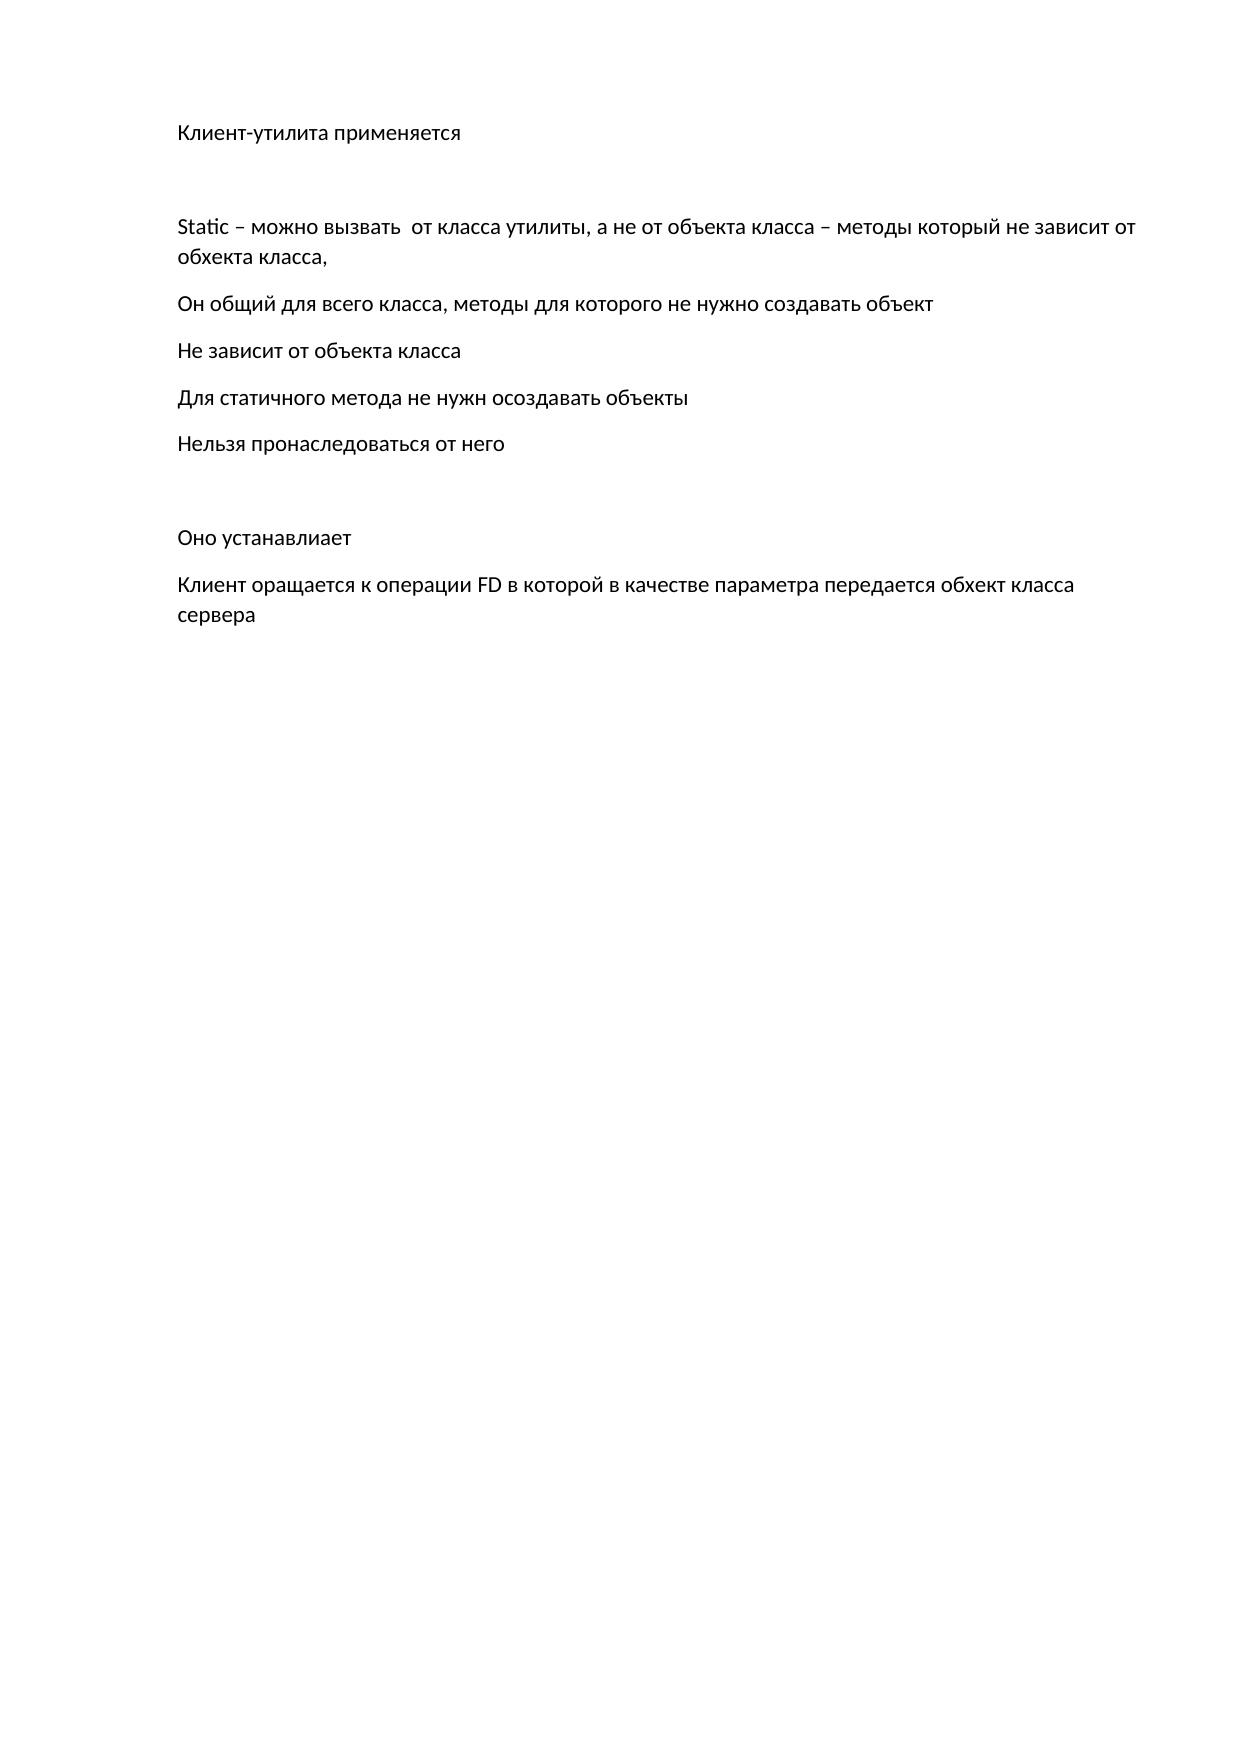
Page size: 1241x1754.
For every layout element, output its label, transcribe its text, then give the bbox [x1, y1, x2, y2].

text Он общий для всего класса, методы для которого не нужно создавать объект [177, 289, 1152, 317]
text Нельзя пронаследоваться от него [177, 429, 1152, 458]
text Static – можно вызвать от класса утилиты, а не от объекта класса – методы который не зависит от обхекта класса, [177, 212, 1152, 270]
text Для статичного метода не нужн осоздавать объекты [177, 383, 1152, 411]
text Клиент оращается к операции FD в которой в качестве параметра передается обхект класса сервера [177, 570, 1152, 628]
text Клиент-утилита применяется [177, 118, 1152, 146]
text Не зависит от объекта класса [177, 336, 1152, 364]
text Оно устанавлиает [177, 523, 1152, 551]
